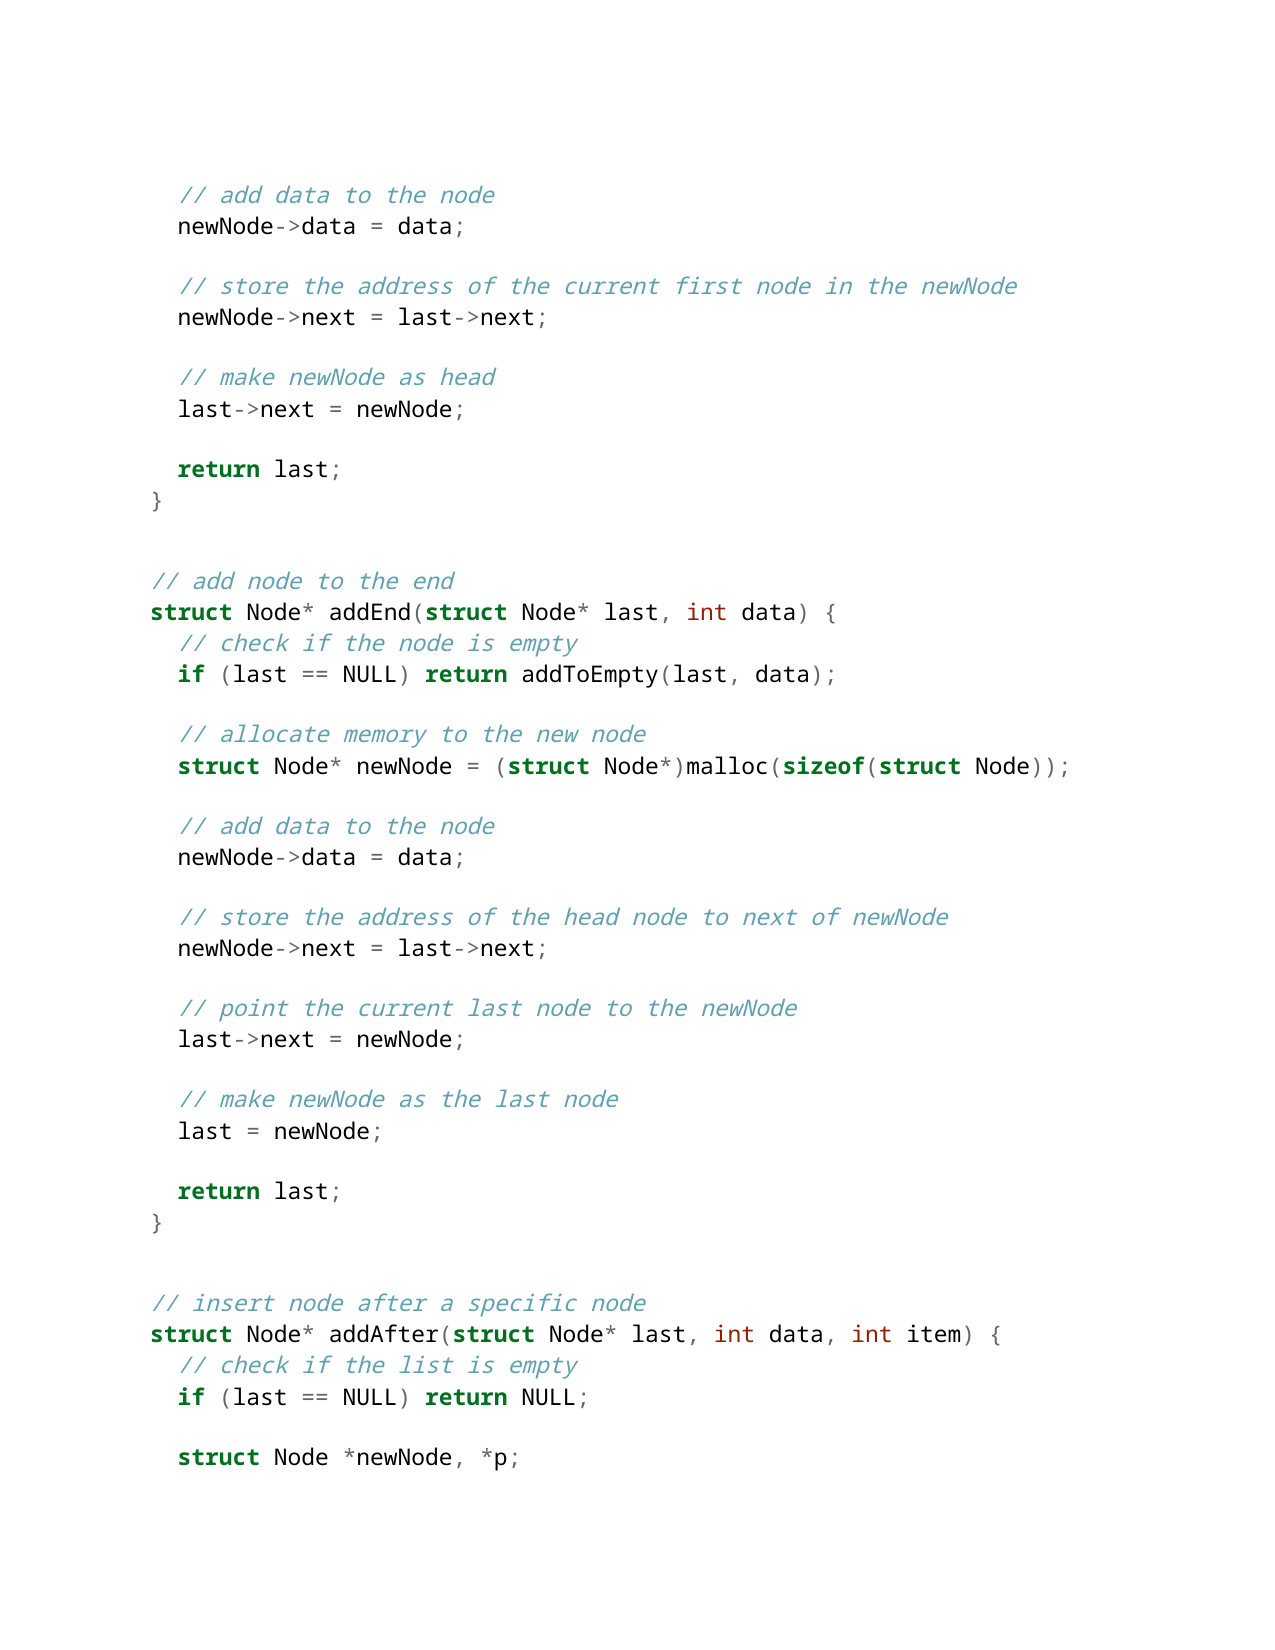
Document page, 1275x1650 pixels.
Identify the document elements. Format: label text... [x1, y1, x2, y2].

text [150, 150, 1125, 515]
text // add node to the end struct Node* addEnd(struct Node* last, int data) { // check if the node is empty if (last == NULL) return addToEmpty(last, data); // allocate memory to the new node struct Node* newNode = (struct Node*)malloc(sizeof(struct Node)); // add data to the node newNode->data = data; // store the address of the head node to next of newNode newNode->next = last->next; // point the current last node to the newNode last->next = newNode; // make newNode as the last node last = newNode; return last; } [150, 536, 1125, 1237]
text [150, 1258, 1125, 1472]
